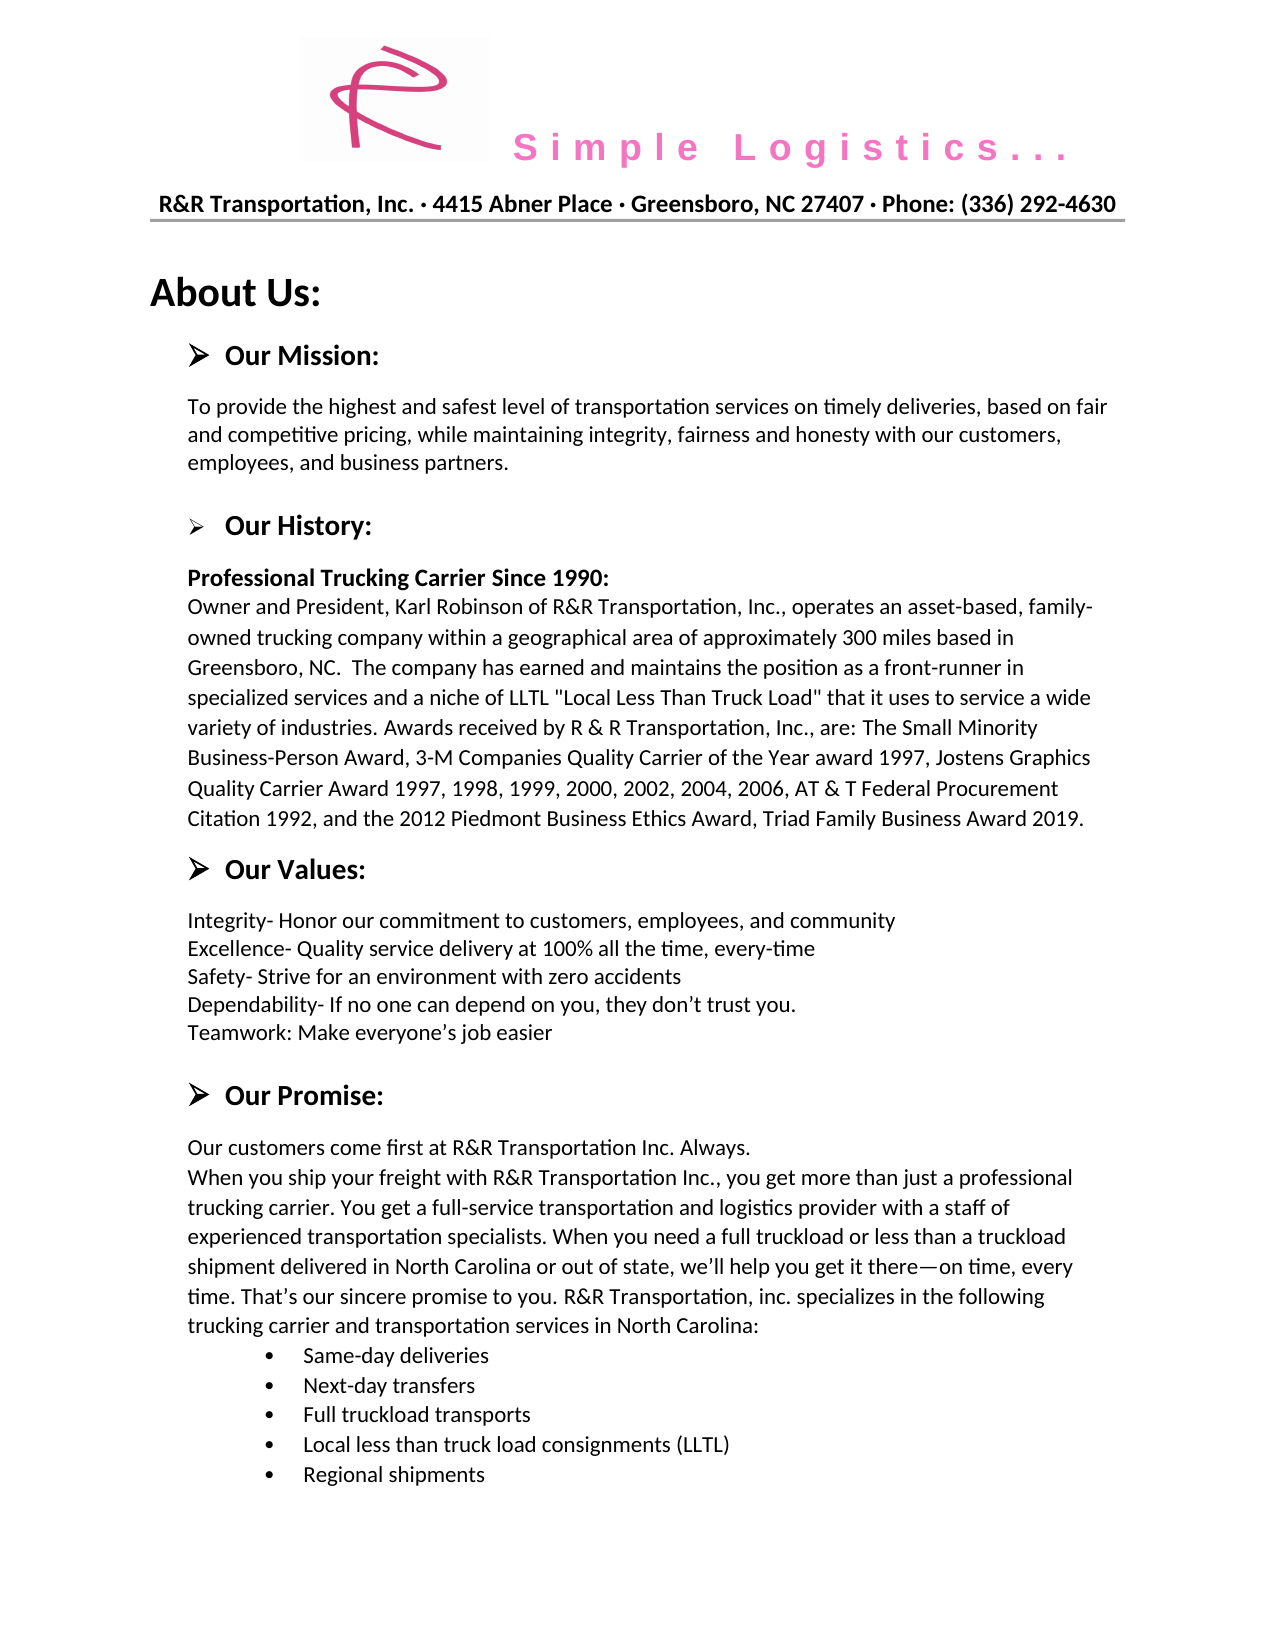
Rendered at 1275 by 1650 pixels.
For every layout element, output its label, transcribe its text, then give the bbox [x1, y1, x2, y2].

text Our customers come first at R&R Transportation Inc. Always. [150, 1132, 1125, 1161]
list Our Values: [187, 851, 1125, 886]
text R&R Transportation, Inc. · 4415 Abner Place · Greensboro, NC 27407 · Phone: (336) 292-4630 [84, 188, 1125, 219]
list Same-day deliveries [266, 1339, 1125, 1369]
list Our Promise: [187, 1077, 1125, 1112]
text Safety- Strive for an environment with zero accidents [150, 962, 1125, 990]
picture [300, 37, 490, 161]
list Regional shipments [266, 1458, 1125, 1488]
text Excellence- Quality service delivery at 100% all the time, every-time [150, 934, 1125, 962]
text Simple Logistics... [490, 37, 1125, 168]
list Our History: [187, 507, 1125, 542]
text Teamwork: Make everyone’s job easier [150, 1018, 1125, 1046]
list Full truckload transports [266, 1399, 1125, 1428]
list Our Mission: [187, 337, 1125, 373]
list Next-day transfers [266, 1369, 1125, 1399]
text Dependability- If no one can depend on you, they don’t trust you. [150, 990, 1125, 1018]
text Owner and President, Karl Robinson of R&R Transportation, Inc., operates an asset-based, family-owned trucking company within a geographical area of approximately 300 miles based in Greensboro, NC. The company has earned and maintains the position as a front-runner in specialized services and a niche of LLTL "Local Less Than Truck Load" that it uses to service a wide variety of industries. Awards received by R & R Transportation, Inc., are: The Small Minority Business-Person Award, 3-M Companies Quality Carrier of the Year award 1997, Jostens Graphics Quality Carrier Award 1997, 1998, 1999, 2000, 2002, 2004, 2006, AT & T Federal Procurement Citation 1992, and the 2012 Piedmont Business Ethics Award, Triad Family Business Award 2019. [187, 592, 1125, 832]
text Integrity- Honor our commitment to customers, employees, and community [150, 906, 1125, 934]
text Professional Trucking Carrier Since 1990: [150, 562, 1125, 592]
list Local less than truck load consignments (LLTL) [266, 1428, 1125, 1458]
text About Us: [150, 266, 1125, 316]
text When you ship your freight with R&R Transportation Inc., you get more than just a professional trucking carrier. You get a full-service transportation and logistics provider with a staff of experienced transportation specialists. When you need a full truckload or less than a truckload shipment delivered in North Carolina or out of state, we’ll help you get it there—on time, every time. That’s our sincere promise to you. R&R Transportation, inc. specializes in the following trucking carrier and transportation services in North Carolina: [187, 1161, 1125, 1339]
text To provide the highest and safest level of transportation services on timely deliveries, based on fair and competitive pricing, while maintaining integrity, fairness and honesty with our customers, employees, and business partners. [187, 392, 1125, 476]
